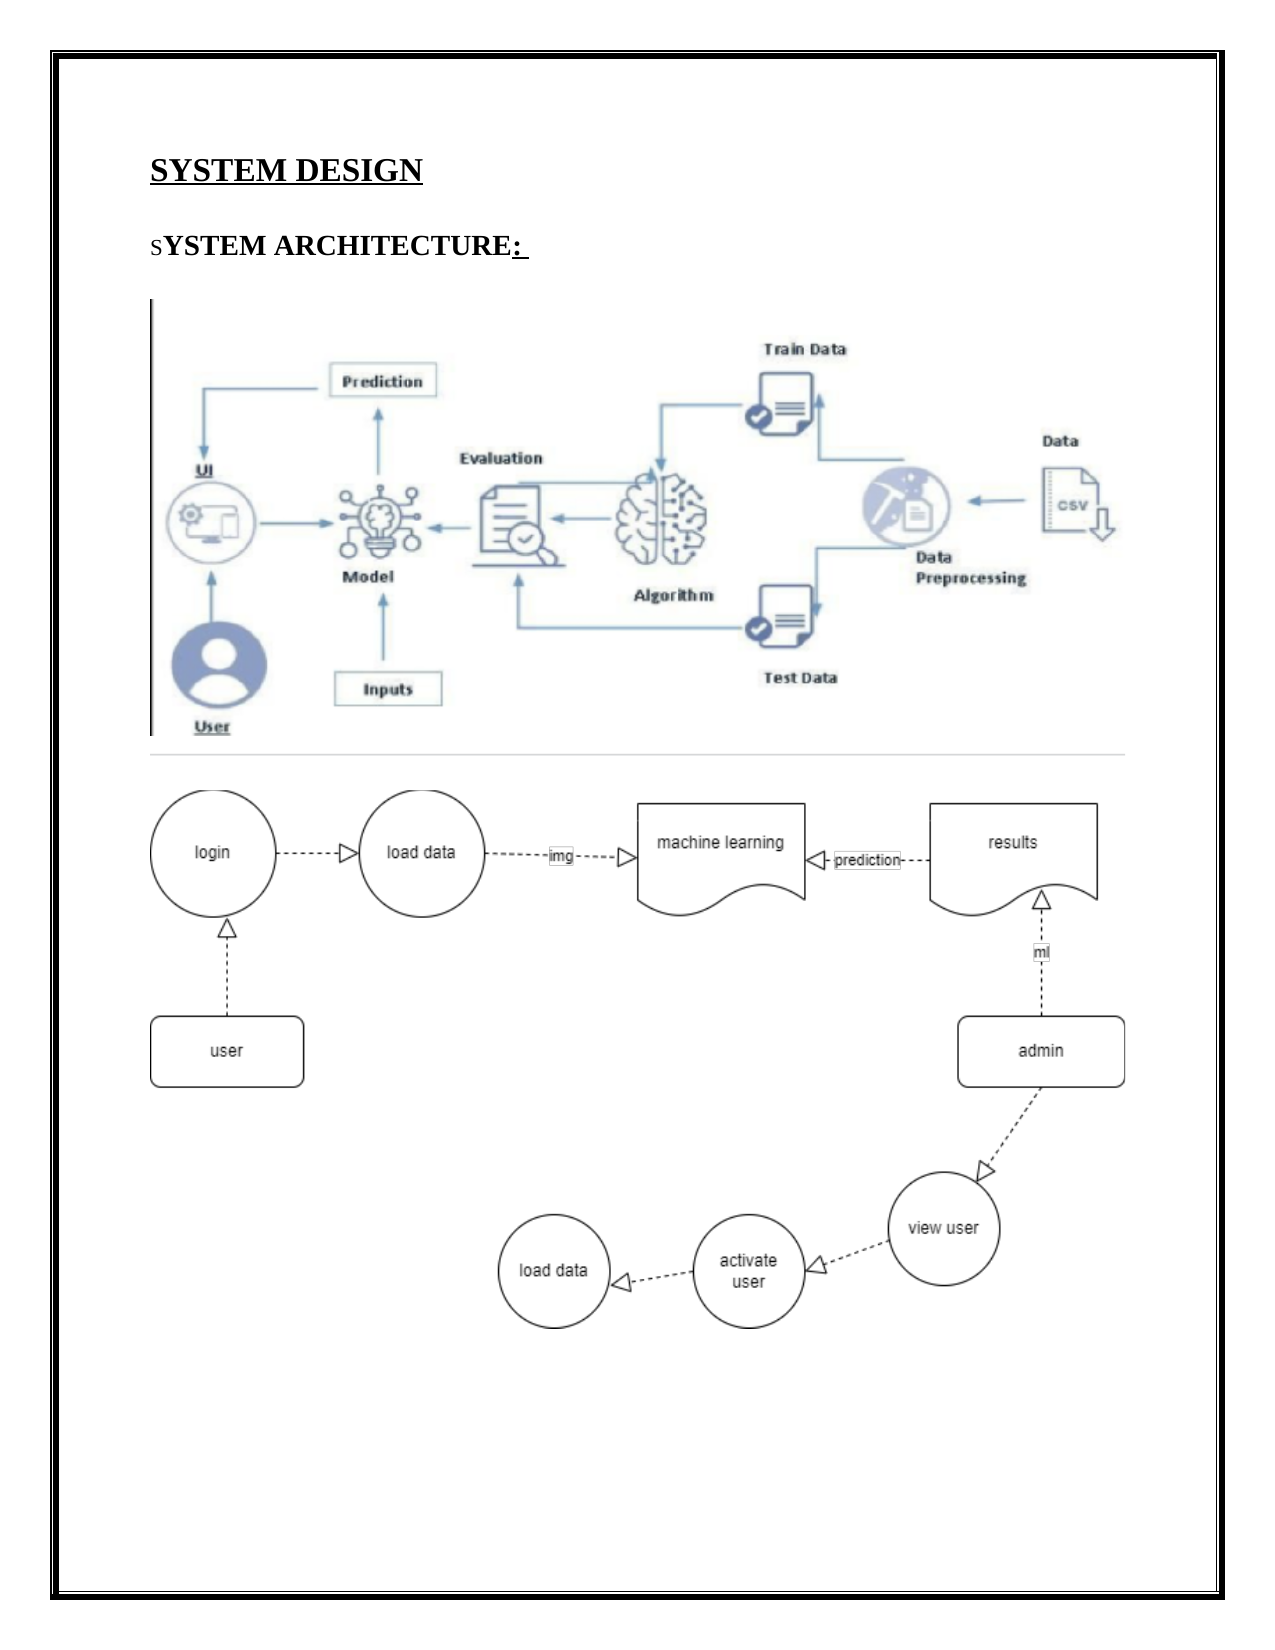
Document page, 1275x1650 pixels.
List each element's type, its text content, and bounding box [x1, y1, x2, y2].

text SYSTEM DESIGN [150, 150, 1125, 188]
picture [150, 299, 1125, 756]
picture [150, 790, 1125, 1329]
text SYSTEM ARCHITECTURE: [150, 228, 1125, 262]
